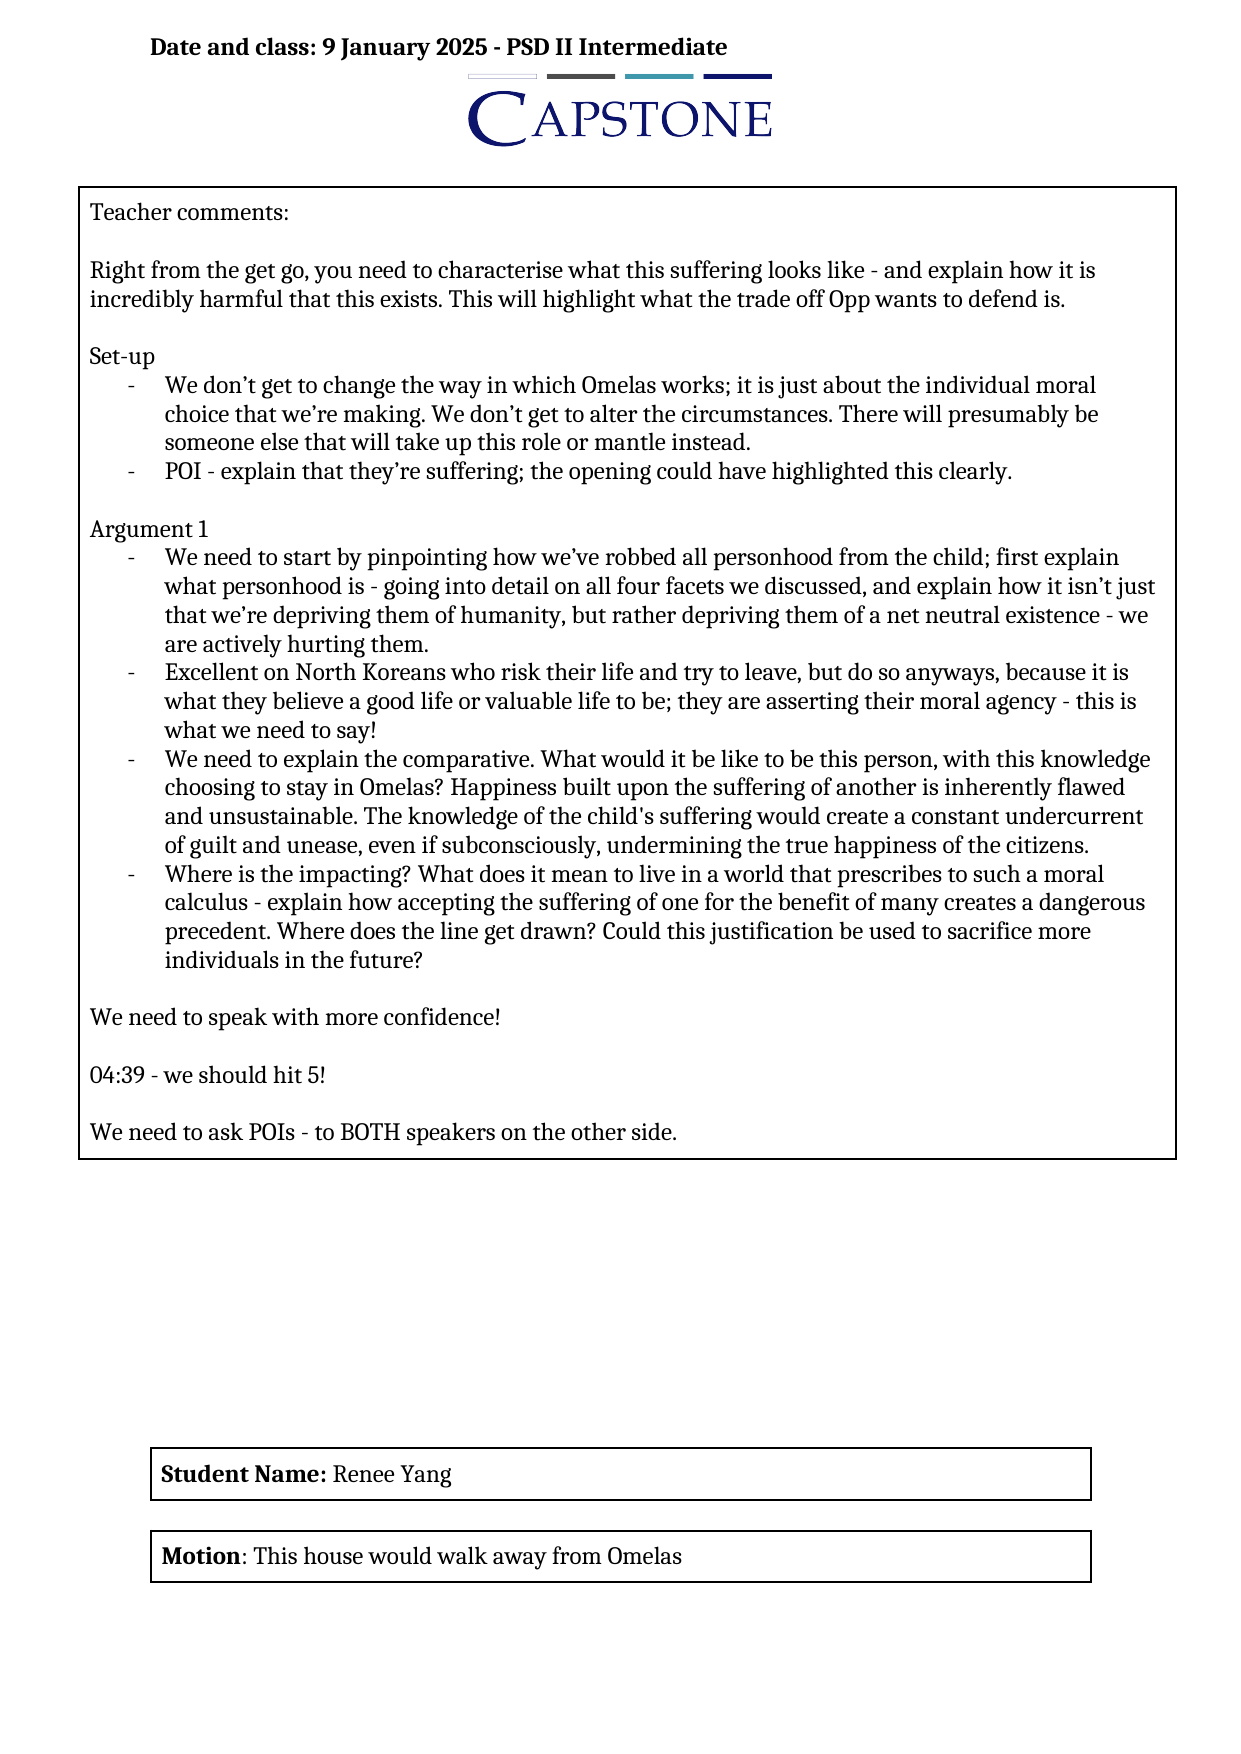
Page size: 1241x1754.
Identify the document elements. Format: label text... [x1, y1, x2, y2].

picture [460, 66, 781, 153]
table_header Student Name: Renee Yang [152, 1449, 1090, 1499]
table_cell Teacher comments: Right from the get go, you need to characterise what this suffering looks like - and explain how it is incredibly harmful that this exists. This will highlight what the trade off Opp wants to defend is. Set-up We don’t get to change the way in which Omelas works; it is just about the individual moral choice that we’re making. We don’t get to alter the circumstances. There will presumably be someone else that will take up this role or mantle instead. POI - explain that they’re suffering; the opening could have highlighted this clearly. Argument 1 We need to start by pinpointing how we’ve robbed all personhood from the child; first explain what personhood is - going into detail on all four facets we discussed, and explain how it isn’t just that we’re depriving them of humanity, but rather depriving them of a net neutral existence - we are actively hurting them. Excellent on North Koreans who risk their life and try to leave, but do so anyways, because it is what they believe a good life or valuable life to be; they are asserting their moral agency - this is what we need to say! We need to explain the comparative. What would it be like to be this person, with this knowledge choosing to stay in Omelas? Happiness built upon the suffering of another is inherently flawed and unsustainable. The knowledge of the child's suffering would create a constant undercurrent of guilt and unease, even if subconsciously, undermining the true happiness of the citizens. Where is the impacting? What does it mean to live in a world that prescribes to such a moral calculus - explain how accepting the suffering of one for the benefit of many creates a dangerous precedent. Where does the line get drawn? Could this justification be used to sacrifice more individuals in the future? We need to speak with more confidence! 04:39 - we should hit 5! We need to ask POIs - to BOTH speakers on the other side. [80, 188, 1175, 1157]
table_header Motion: This house would walk away from Omelas [152, 1532, 1090, 1581]
